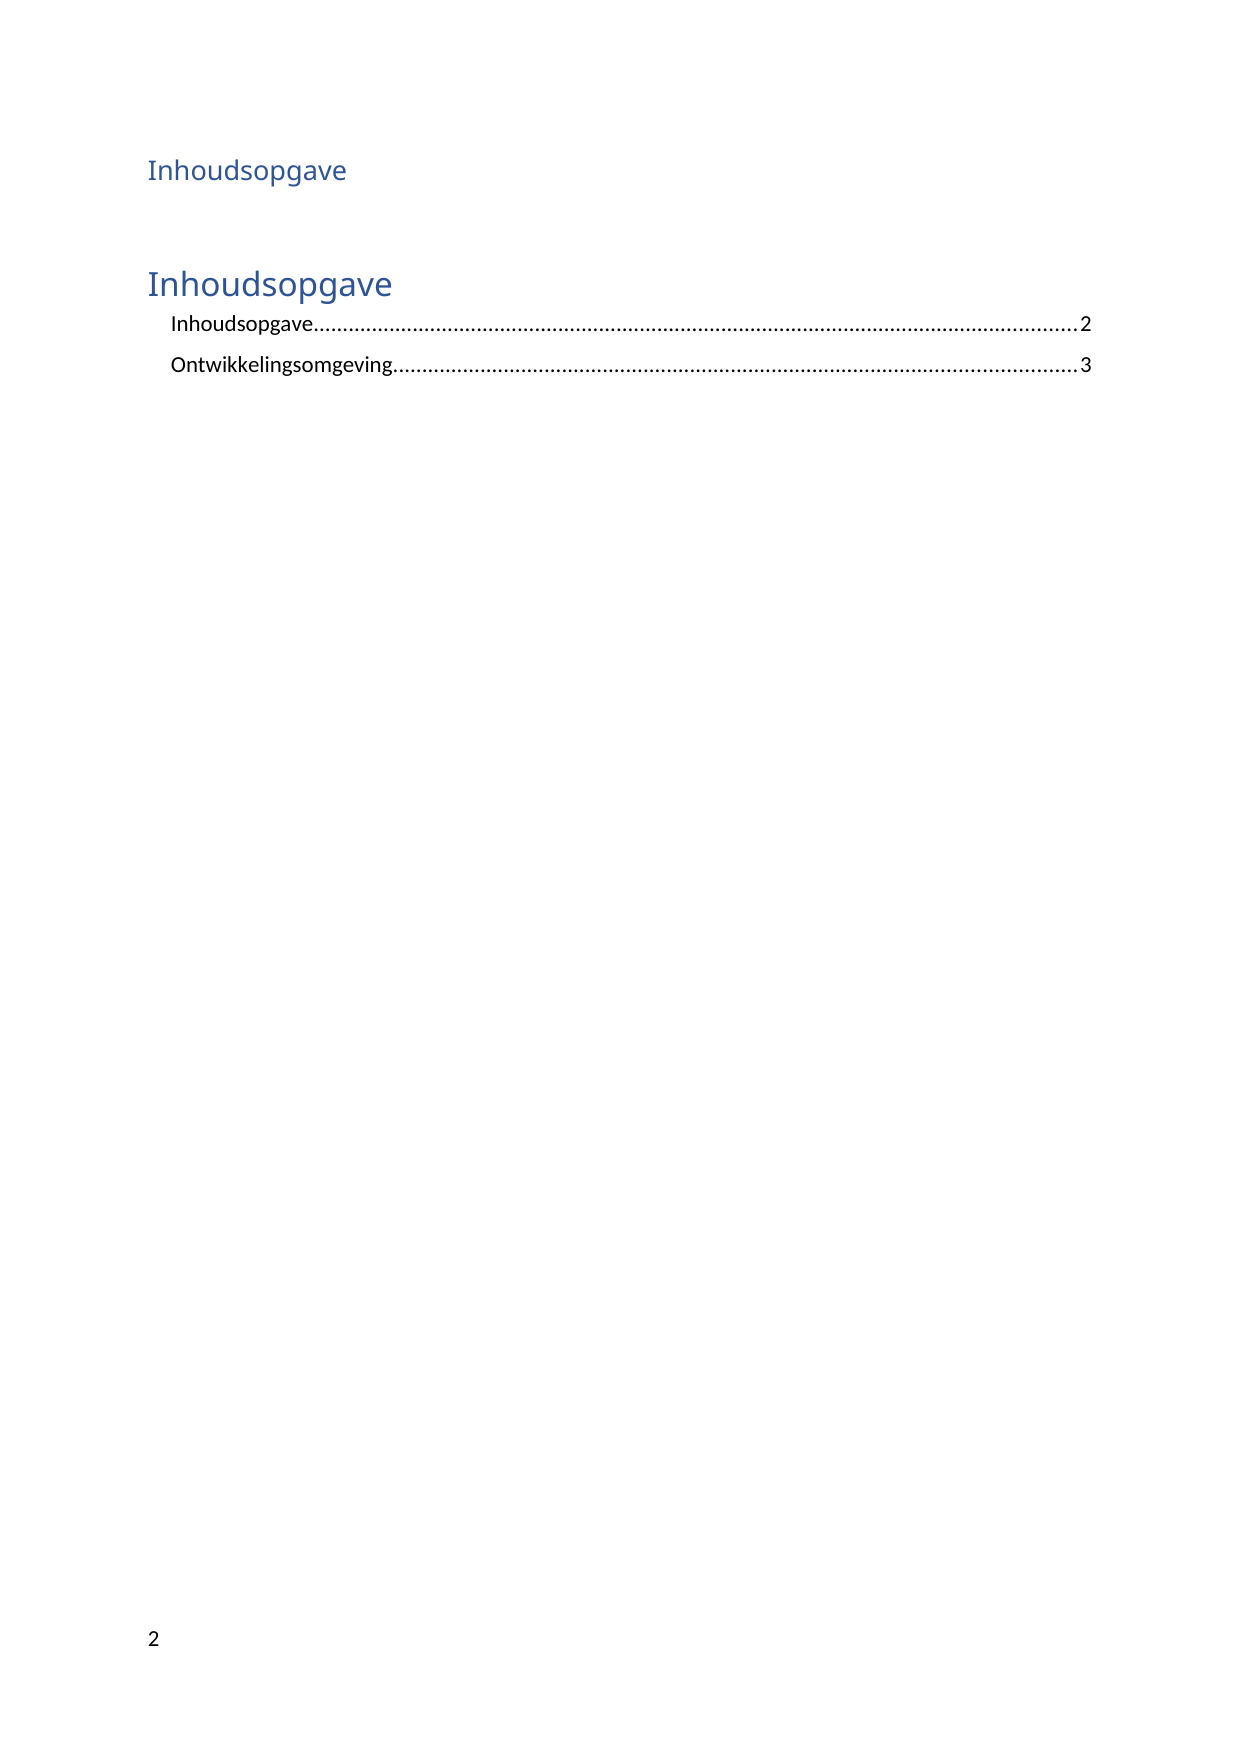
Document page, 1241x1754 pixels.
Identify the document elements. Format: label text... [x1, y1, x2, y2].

subtitle Inhoudsopgave [148, 152, 1093, 189]
